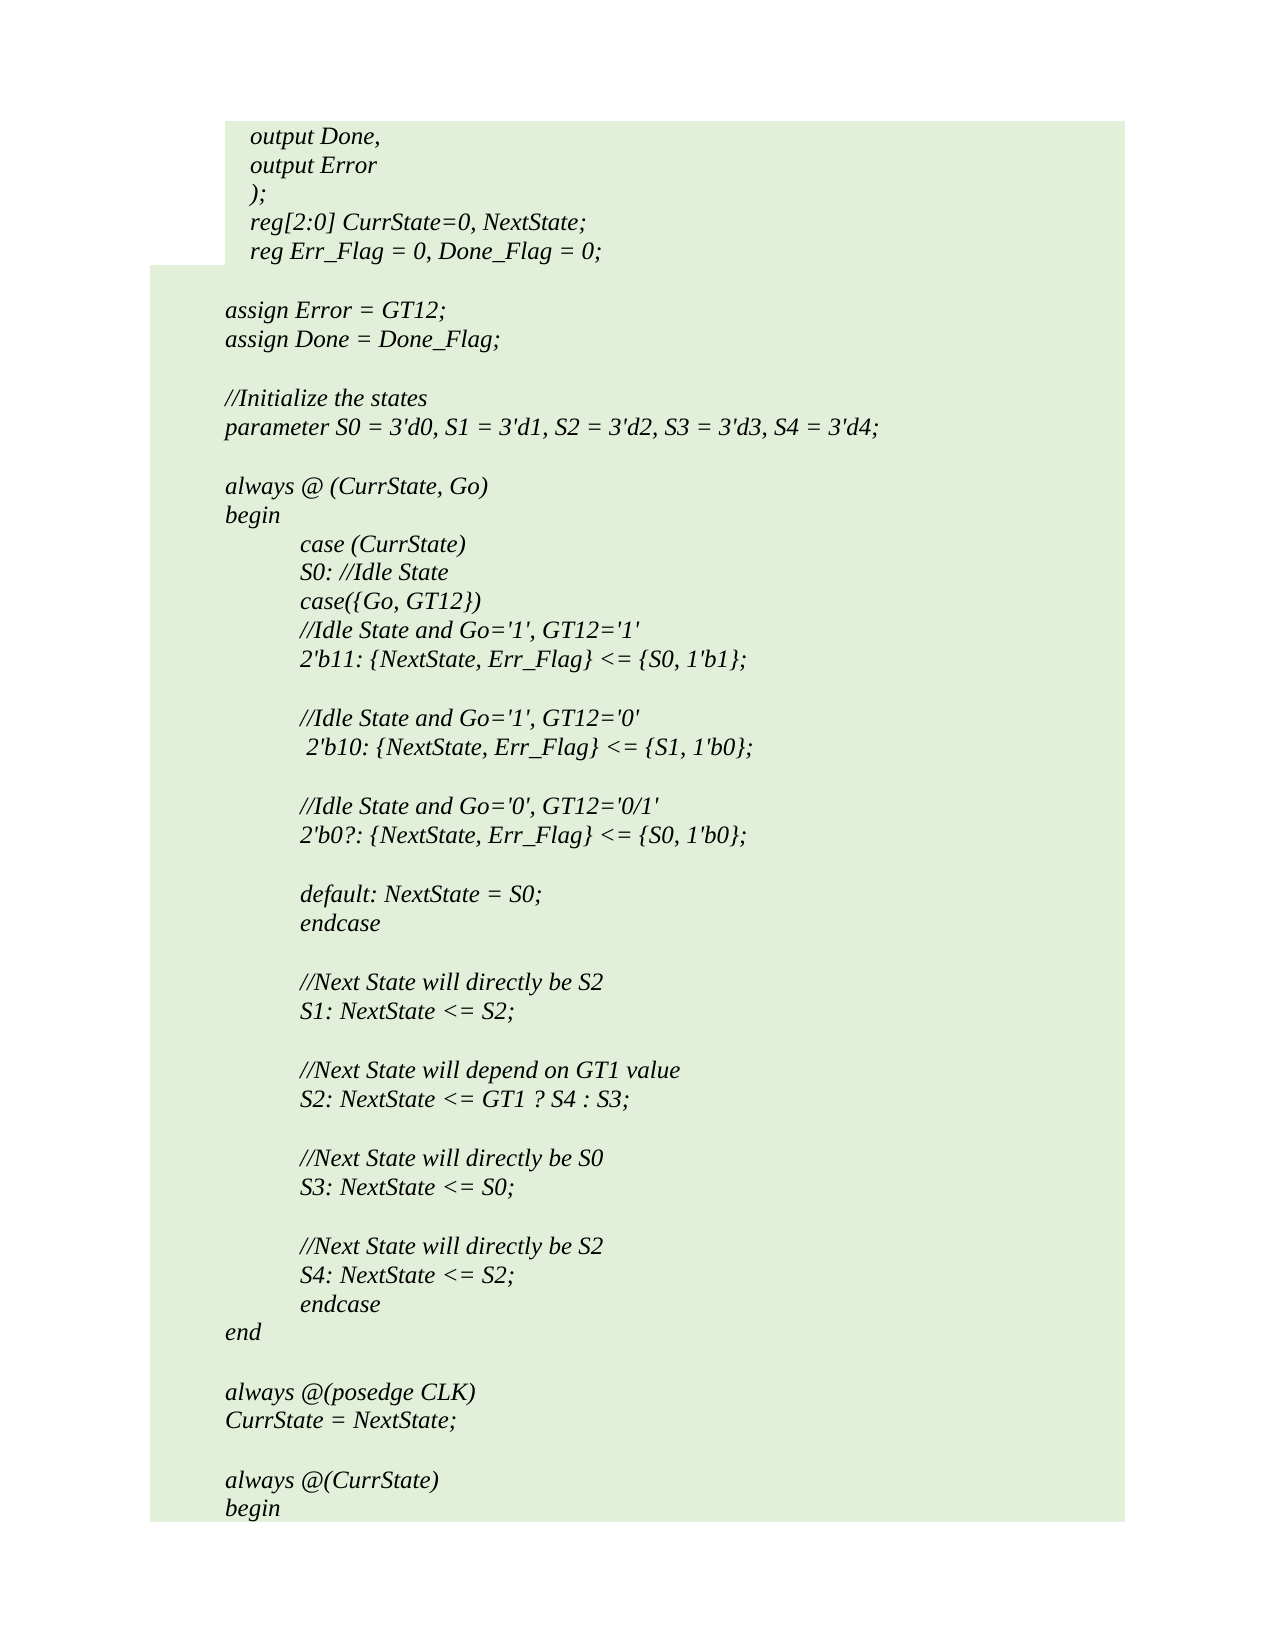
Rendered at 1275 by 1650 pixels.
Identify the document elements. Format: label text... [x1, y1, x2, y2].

text default: NextState = S0; [150, 879, 1125, 908]
text output Error [225, 150, 1125, 178]
text //Next State will directly be S2 [150, 1231, 1125, 1260]
text S0: //Idle State [150, 557, 1125, 586]
text 2'b11: {NextState, Err_Flag} <= {S0, 1'b1}; [150, 644, 1125, 672]
text end [150, 1317, 1125, 1346]
text //Next State will depend on GT1 value [150, 1055, 1125, 1084]
text S1: NextState <= S2; [150, 996, 1125, 1024]
text //Idle State and Go='0', GT12='0/1' [150, 791, 1125, 820]
text parameter S0 = 3'd0, S1 = 3'd1, S2 = 3'd2, S3 = 3'd3, S4 = 3'd4; [150, 412, 1125, 441]
text reg[2:0] CurrState=0, NextState; [225, 207, 1125, 236]
text S2: NextState <= GT1 ? S4 : S3; [150, 1084, 1125, 1113]
text 2'b10: {NextState, Err_Flag} <= {S1, 1'b0}; [150, 732, 1125, 761]
text endcase [150, 1289, 1125, 1317]
text output Done, [225, 121, 1125, 150]
text S3: NextState <= S0; [150, 1172, 1125, 1201]
text //Idle State and Go='1', GT12='0' [150, 703, 1125, 732]
text 2'b0?: {NextState, Err_Flag} <= {S0, 1'b0}; [150, 820, 1125, 848]
text begin [150, 1493, 1125, 1522]
text CurrState = NextState; [150, 1405, 1125, 1434]
text always @(posedge CLK) [150, 1377, 1125, 1405]
text //Next State will directly be S0 [150, 1143, 1125, 1172]
text assign Done = Done_Flag; [150, 324, 1125, 353]
text //Initialize the states [150, 383, 1125, 412]
text S4: NextState <= S2; [150, 1260, 1125, 1289]
text //Next State will directly be S2 [150, 967, 1125, 996]
text endcase [150, 908, 1125, 937]
text case({Go, GT12}) [150, 586, 1125, 615]
text always @ (CurrState, Go) [150, 471, 1125, 500]
text ); [225, 178, 1125, 207]
text always @(CurrState) [150, 1465, 1125, 1493]
text begin [150, 500, 1125, 529]
text case (CurrState) [150, 529, 1125, 557]
text //Idle State and Go='1', GT12='1' [150, 615, 1125, 644]
text reg Err_Flag = 0, Done_Flag = 0; [225, 236, 1125, 265]
text assign Error = GT12; [150, 295, 1125, 324]
